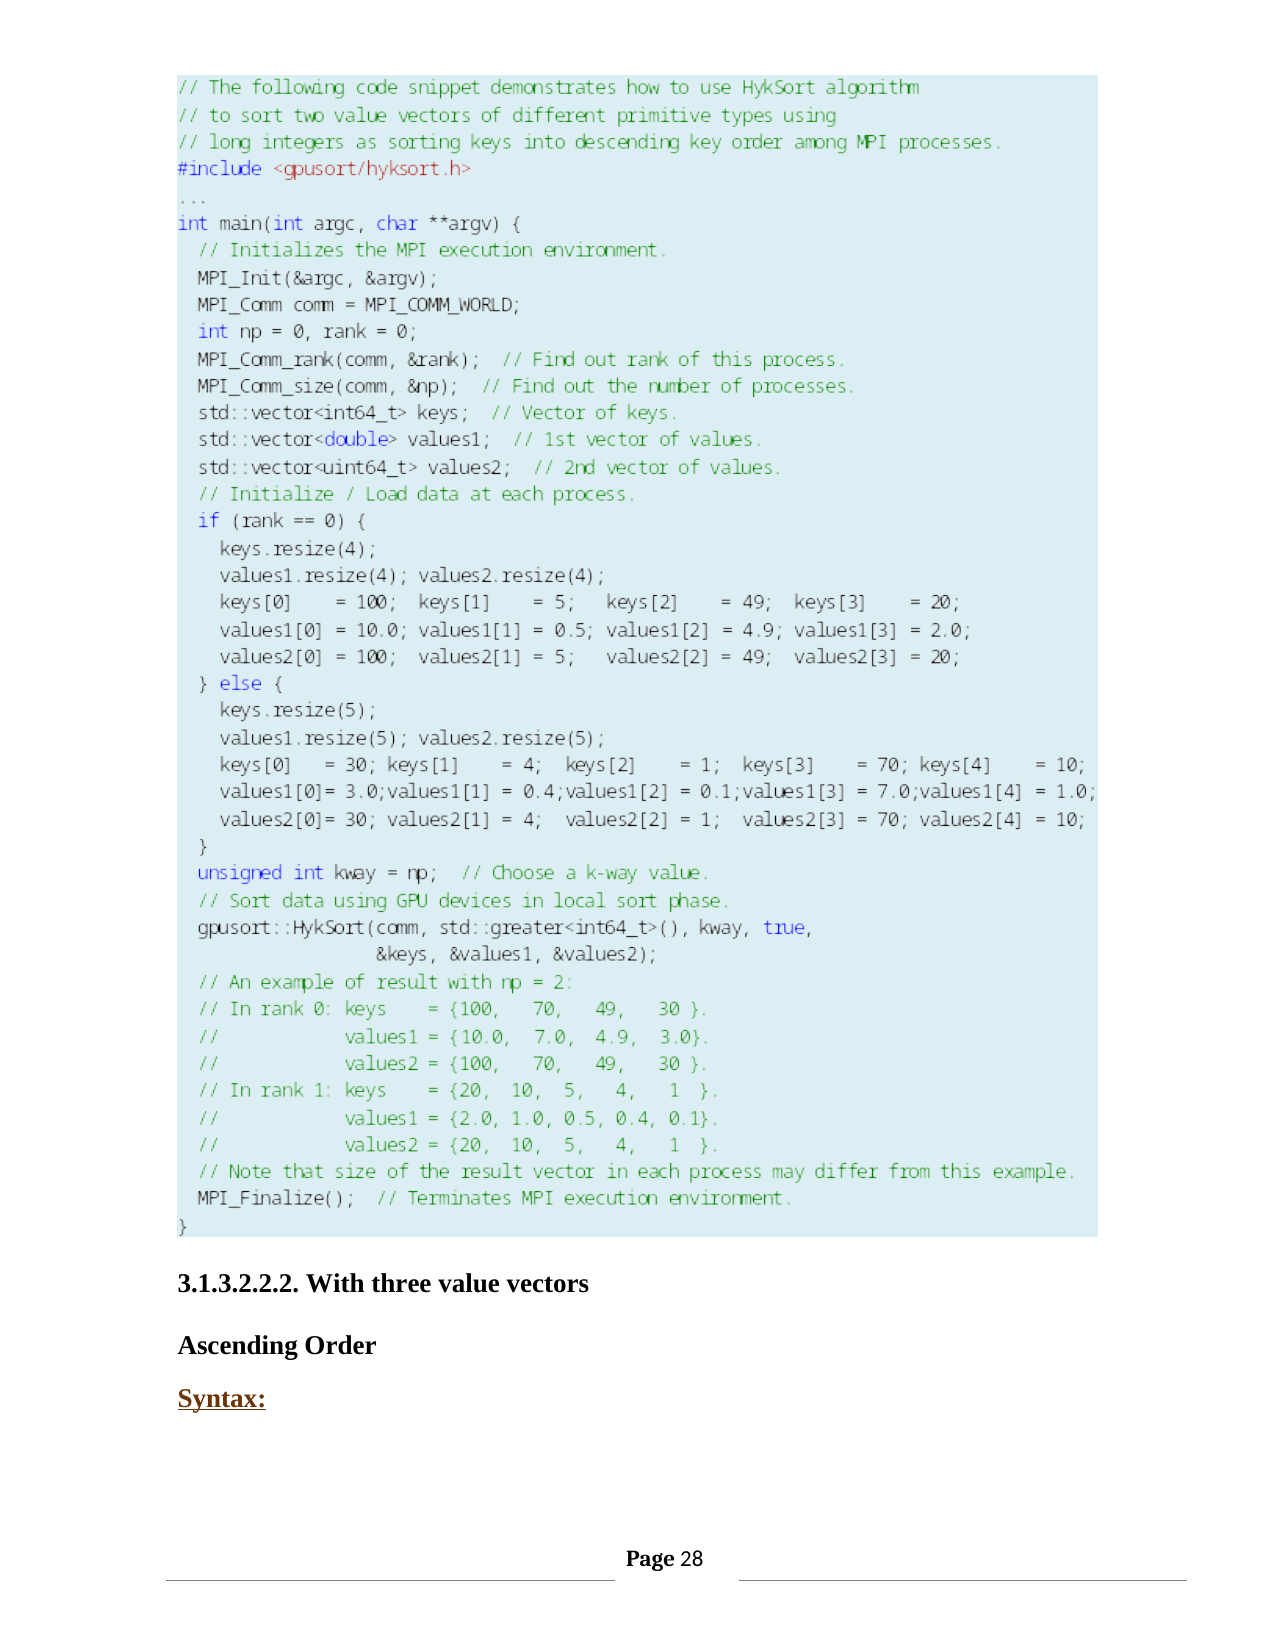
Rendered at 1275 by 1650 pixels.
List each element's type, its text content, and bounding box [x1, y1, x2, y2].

subtitle 3.1.3.2.2.2. With three value vectors [177, 1268, 1157, 1299]
text Syntax: [177, 1382, 1157, 1413]
subtitle Ascending Order [177, 1329, 1157, 1360]
